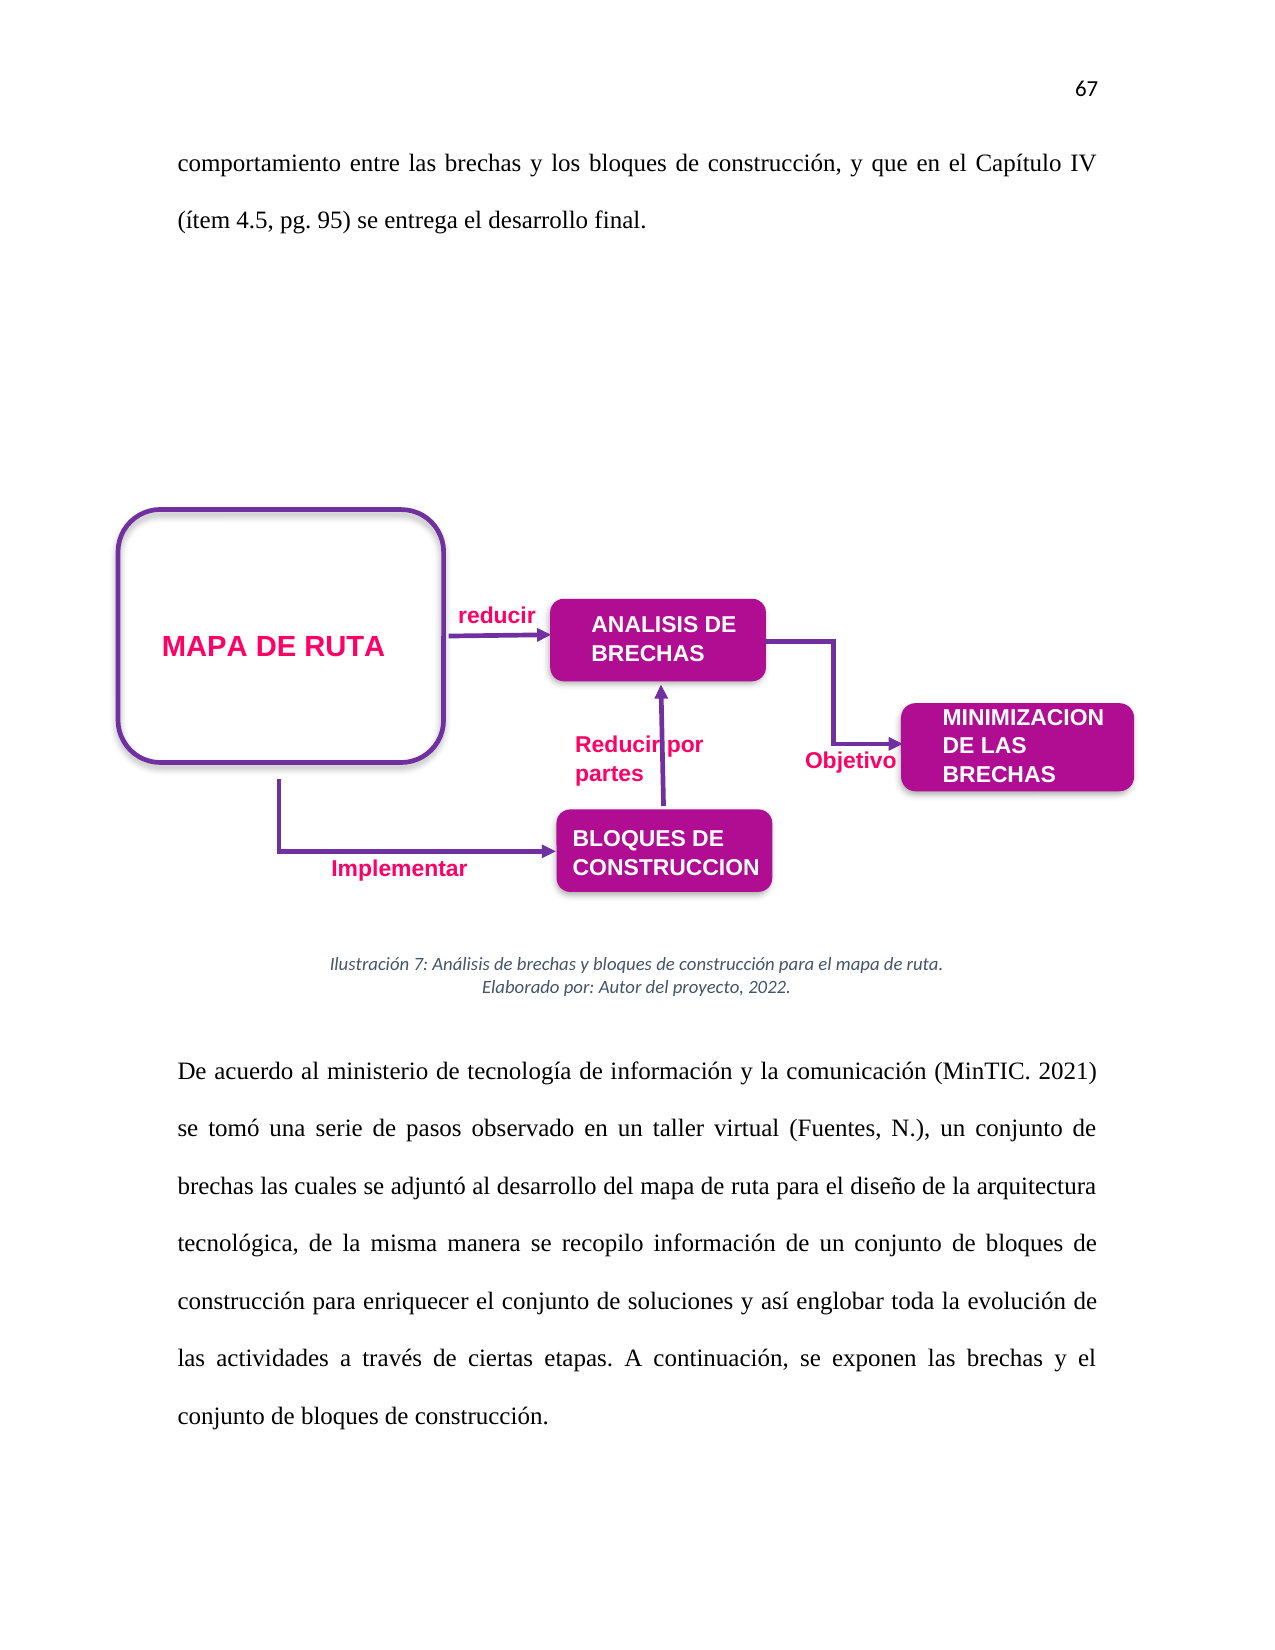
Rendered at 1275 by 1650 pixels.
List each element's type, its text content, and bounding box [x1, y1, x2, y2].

text De acuerdo al ministerio de tecnología de información y la comunicación (MinTIC. 2021) se tomó una serie de pasos observado en un taller virtual (Fuentes, N.), un conjunto de brechas las cuales se adjuntó al desarrollo del mapa de ruta para el diseño de la arquitectura tecnológica, de la misma manera se recopilo información de un conjunto de bloques de construcción para enriquecer el conjunto de soluciones y así englobar toda la evolución de las actividades a través de ciertas etapas. A continuación, se exponen las brechas y el conjunto de bloques de construcción. [177, 1056, 1098, 1430]
text Elaborado por: Autor del proyecto, 2022. [177, 976, 1098, 998]
